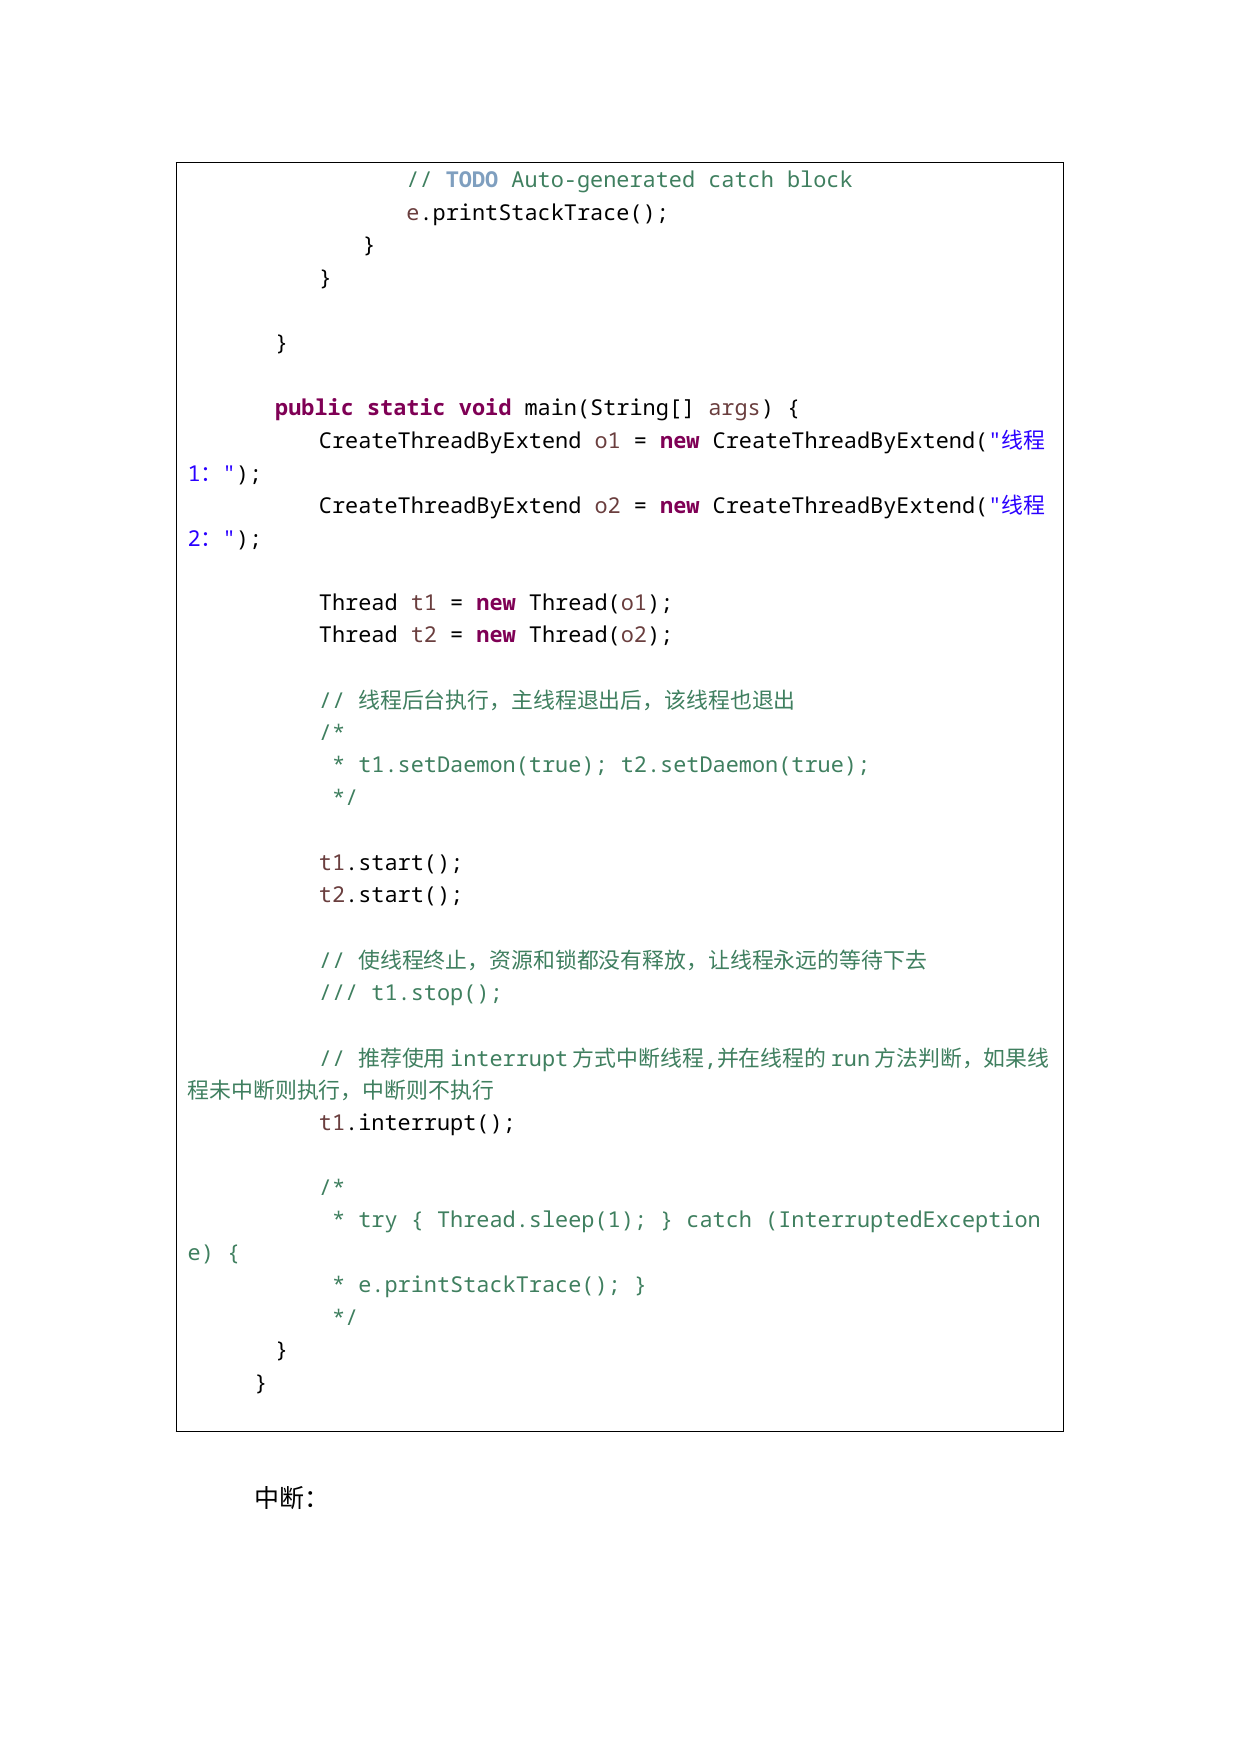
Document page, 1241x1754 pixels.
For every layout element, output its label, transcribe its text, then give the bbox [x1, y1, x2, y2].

text 中断： [187, 1464, 1053, 1529]
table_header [177, 163, 1063, 1431]
